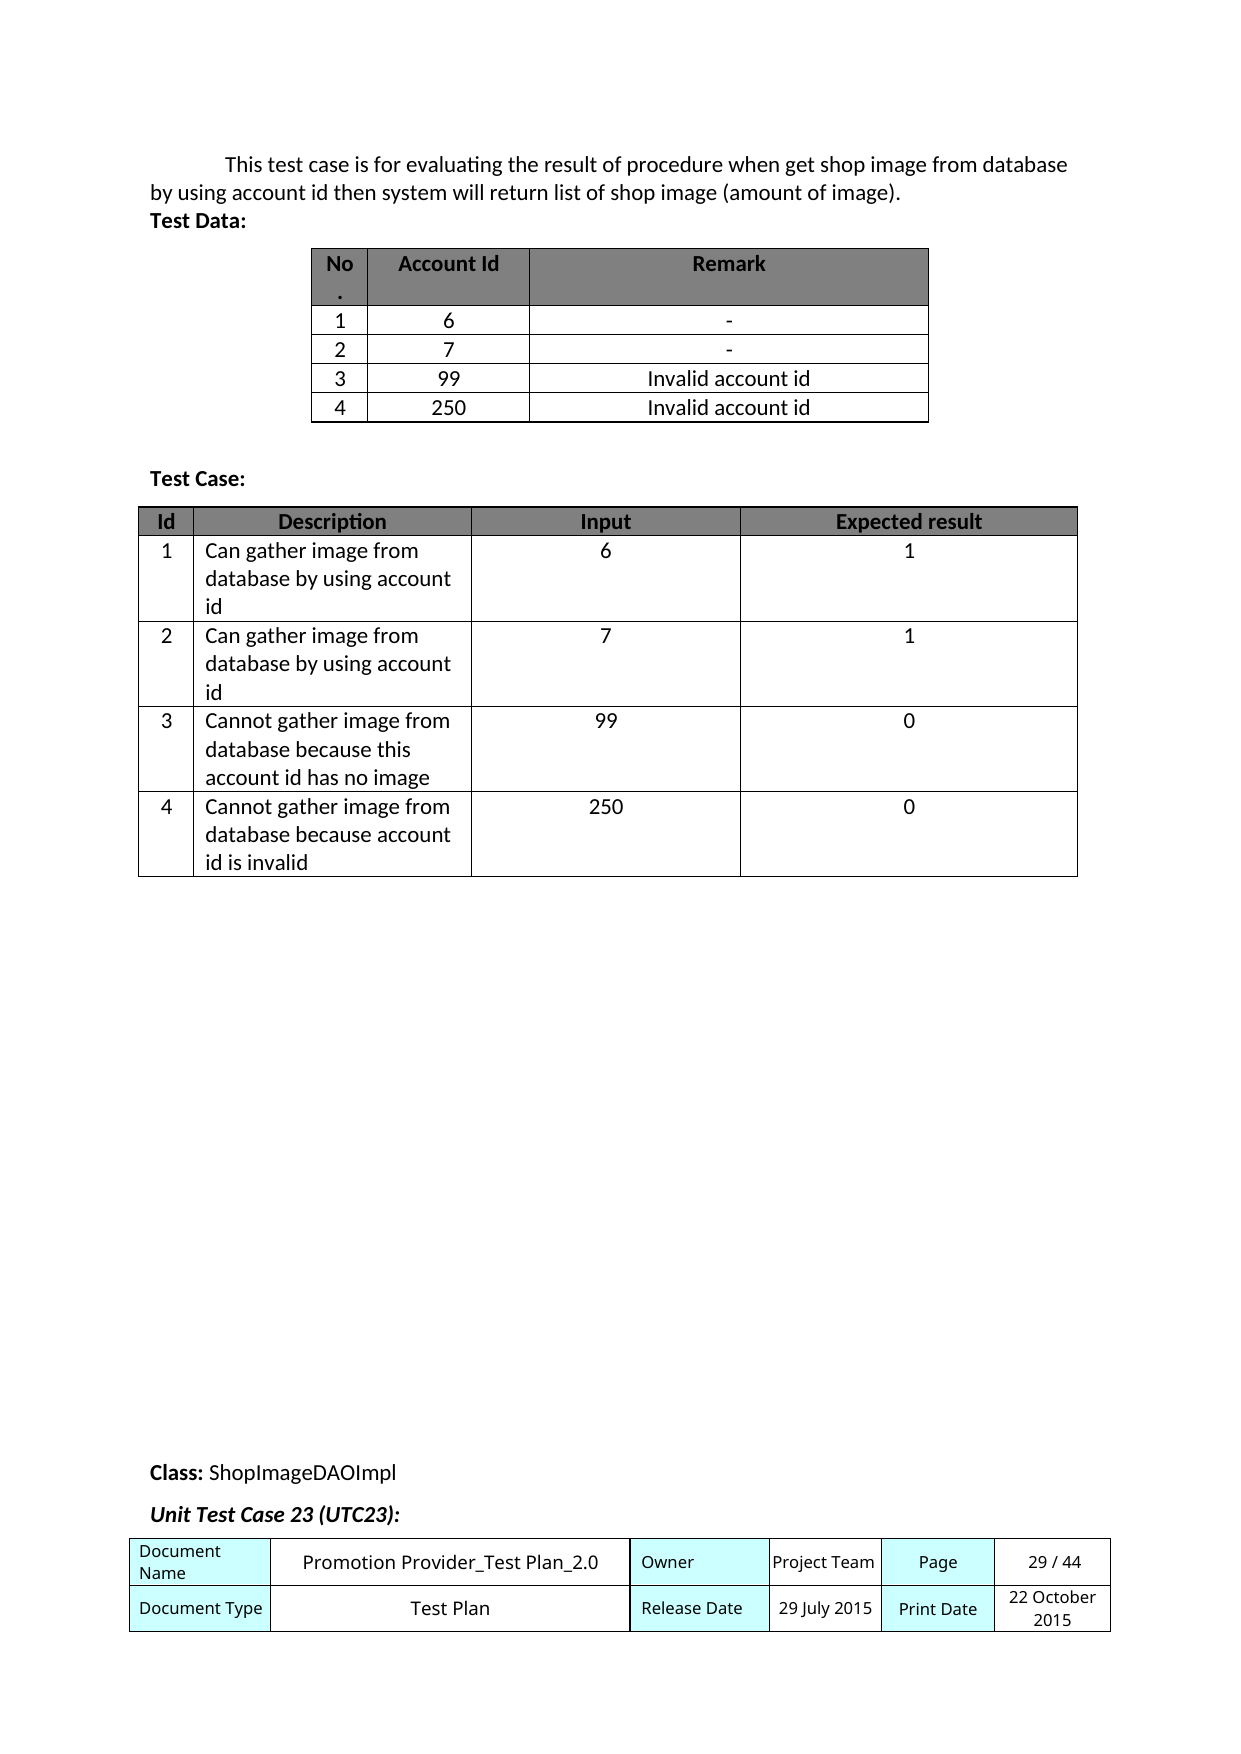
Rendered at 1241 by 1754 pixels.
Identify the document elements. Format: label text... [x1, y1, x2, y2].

table_cell 1 [741, 622, 1077, 706]
table_cell 1 [312, 306, 367, 334]
table_cell 0 [741, 792, 1077, 876]
table_header Id [139, 508, 193, 535]
text Class: ShopImageDAOImpl [150, 1458, 1090, 1486]
table_cell Invalid account id [530, 393, 928, 421]
table_cell 250 [368, 393, 529, 421]
table_cell 250 [472, 792, 740, 876]
table_cell Can gather image from database by using account id [194, 622, 471, 706]
table_cell Invalid account id [530, 364, 928, 392]
table_cell 1 [139, 536, 193, 621]
table_cell Can gather image from database by using account id [194, 536, 471, 621]
table_cell 3 [139, 707, 193, 791]
table_cell 7 [472, 622, 740, 706]
text Test Data: [150, 206, 1090, 234]
table_header Input [472, 508, 740, 535]
table_cell 6 [472, 536, 740, 621]
table_cell 2 [312, 335, 367, 363]
text Test Case: [150, 464, 1090, 492]
table_cell 3 [312, 364, 367, 392]
table_header Expected result [741, 508, 1077, 535]
table_cell 0 [741, 707, 1077, 791]
text Unit Test Case 23 (UTC23): [150, 1500, 1090, 1528]
table_header Description [194, 508, 471, 535]
table_header No. [312, 249, 367, 305]
table_header Remark [530, 249, 928, 305]
table_cell 99 [368, 364, 529, 392]
table_cell 6 [368, 306, 529, 334]
table_cell 99 [472, 707, 740, 791]
table_cell - [530, 335, 928, 363]
table_cell 1 [741, 536, 1077, 621]
table_cell 7 [368, 335, 529, 363]
table_header Account Id [368, 249, 529, 305]
text This test case is for evaluating the result of procedure when get shop image from database by using account id then system will return list of shop image (amount of image). [150, 150, 1090, 206]
table_cell Cannot gather image from database because this account id has no image [194, 707, 471, 791]
table_cell 4 [312, 393, 367, 421]
table_cell - [530, 306, 928, 334]
table_cell Cannot gather image from database because account id is invalid [194, 792, 471, 876]
table_cell 4 [139, 792, 193, 876]
table_cell 2 [139, 622, 193, 706]
